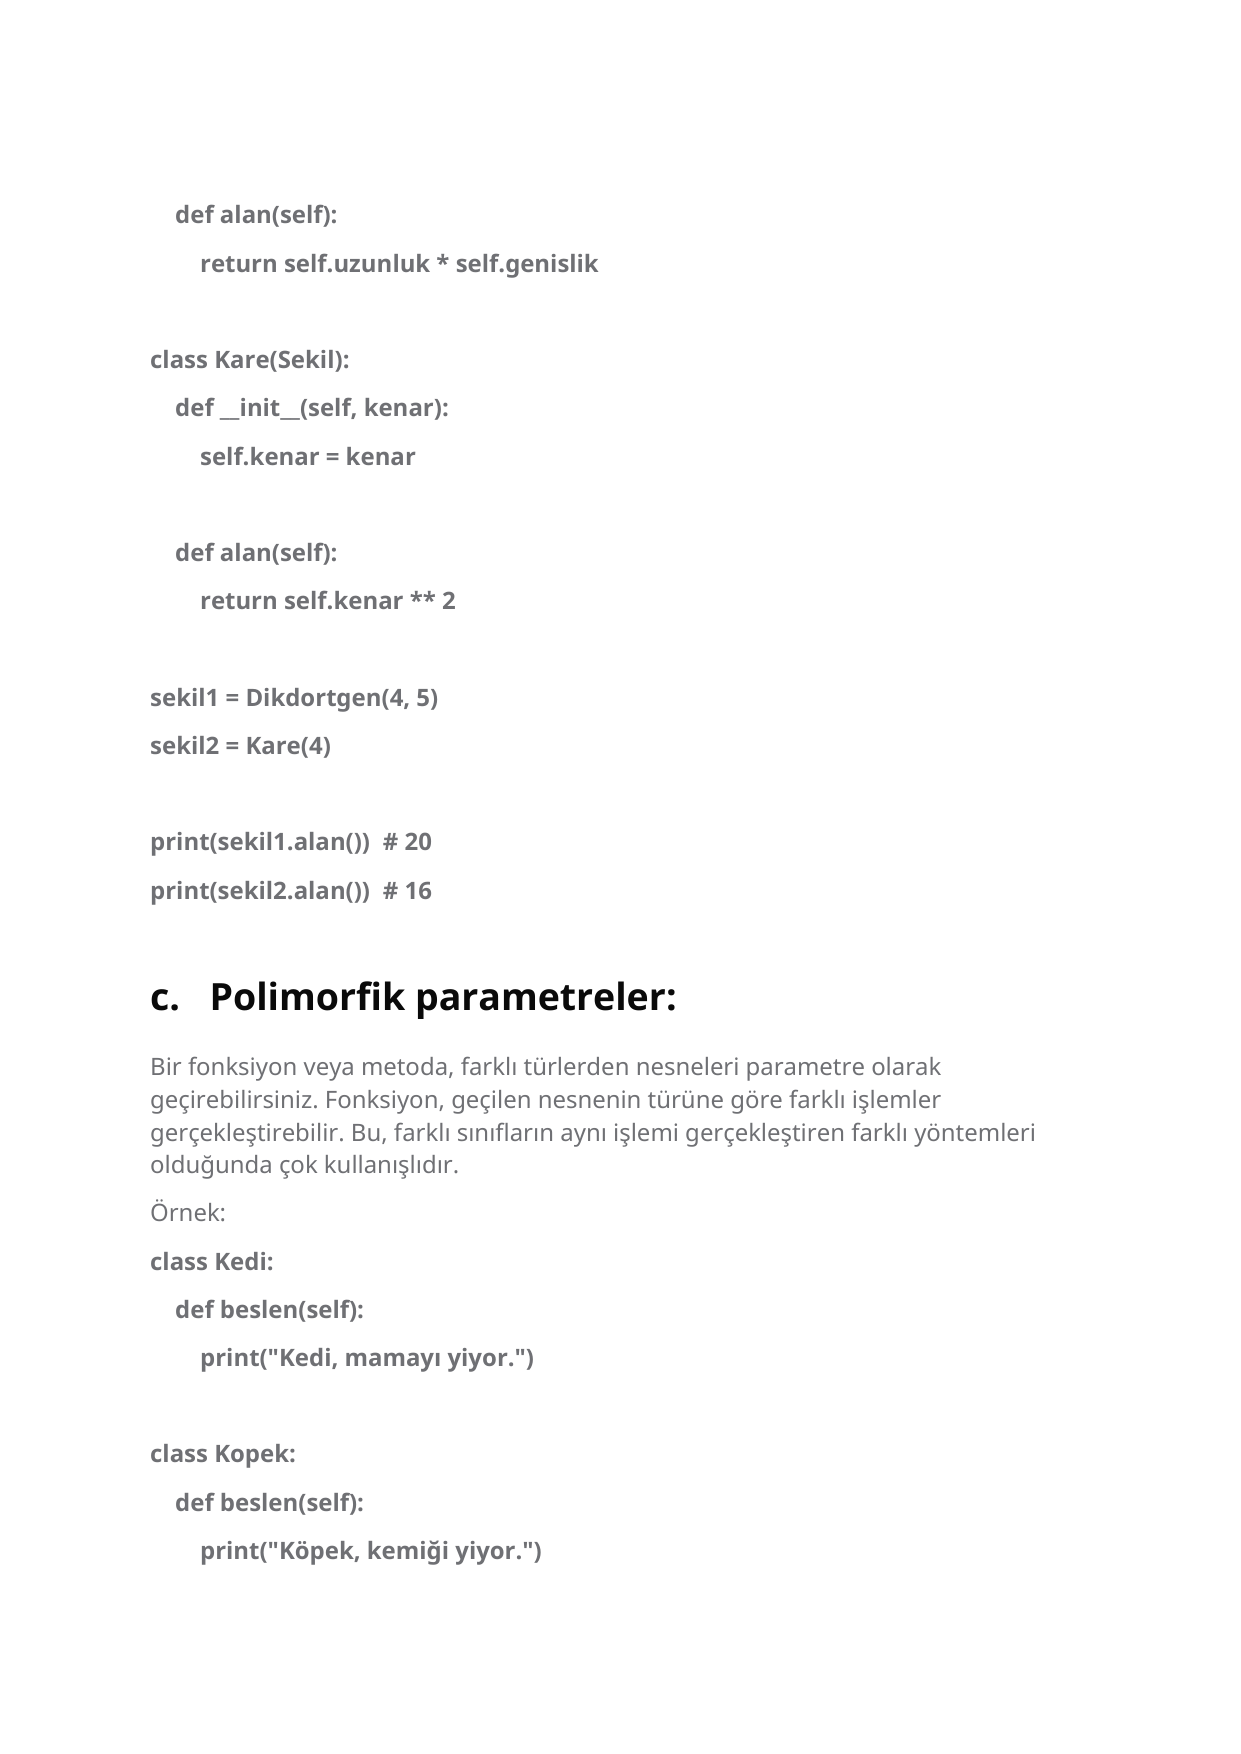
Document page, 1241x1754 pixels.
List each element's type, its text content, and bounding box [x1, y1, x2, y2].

text def alan(self): [150, 536, 1090, 568]
text print(sekil1.alan()) # 20 [150, 825, 1090, 858]
text print("Köpek, kemiği yiyor.") [150, 1534, 1090, 1566]
text def __init__(self, kenar): [150, 391, 1090, 424]
text return self.uzunluk * self.genislik [150, 246, 1090, 279]
text sekil2 = Kare(4) [150, 729, 1090, 761]
text return self.kenar ** 2 [150, 584, 1090, 617]
text class Kedi: [150, 1244, 1090, 1277]
text print(sekil2.alan()) # 16 [150, 873, 1090, 906]
text c. Polimorfik parametreler: [150, 970, 1090, 1021]
text Bir fonksiyon veya metoda, farklı türlerden nesneleri parametre olarak geçirebilirsiniz. Fonksiyon, geçilen nesnenin türüne göre farklı işlemler gerçekleştirebilir. Bu, farklı sınıfların aynı işlemi gerçekleştiren farklı yöntemleri olduğunda çok kullanışlıdır. [150, 1050, 1090, 1181]
text Örnek: [150, 1196, 1090, 1229]
text def alan(self): [150, 198, 1090, 231]
text def beslen(self): [150, 1293, 1090, 1325]
text sekil1 = Dikdortgen(4, 5) [150, 681, 1090, 713]
text def beslen(self): [150, 1486, 1090, 1518]
text print("Kedi, mamayı yiyor.") [150, 1341, 1090, 1373]
text self.kenar = kenar [150, 439, 1090, 472]
text class Kare(Sekil): [150, 343, 1090, 376]
text class Kopek: [150, 1437, 1090, 1470]
